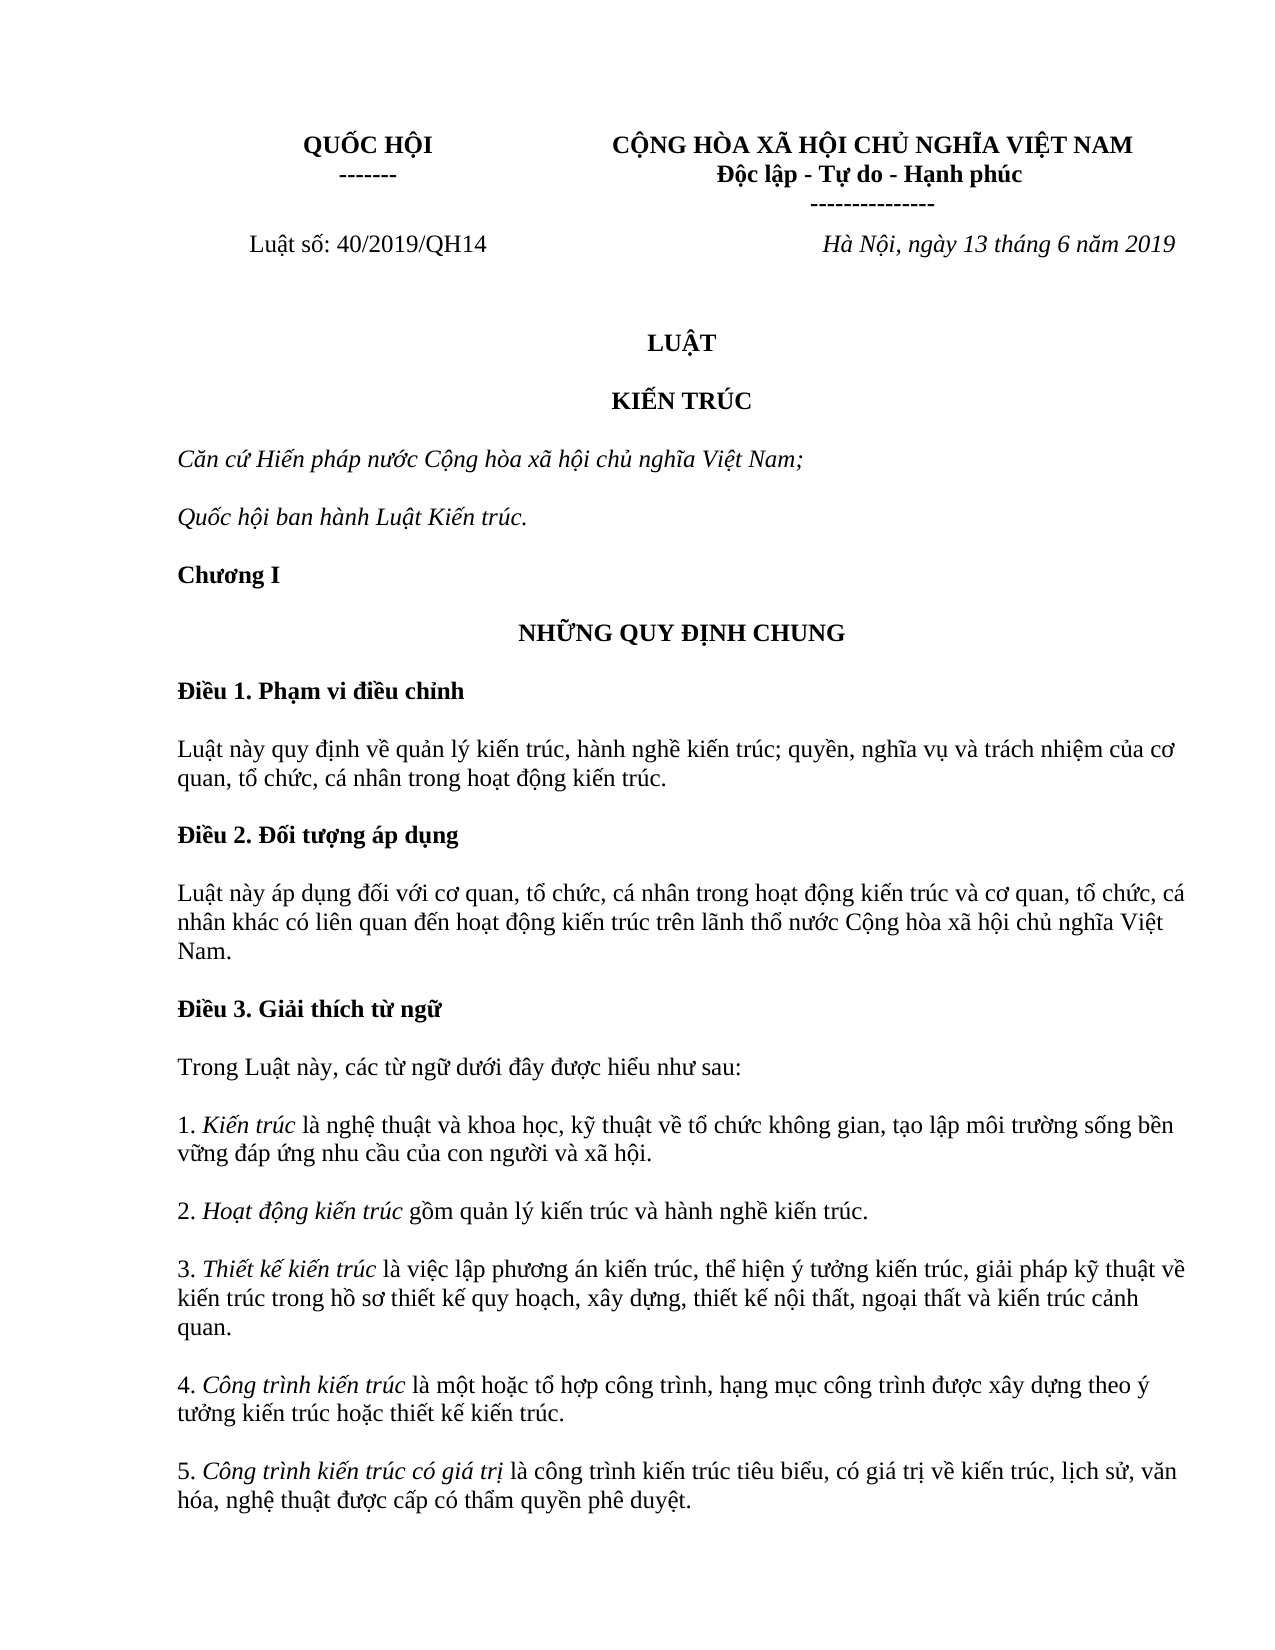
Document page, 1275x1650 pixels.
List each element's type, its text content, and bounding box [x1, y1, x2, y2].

text Căn cứ Hiến pháp nước Cộng hòa xã hội chủ nghĩa Việt Nam; [177, 444, 1186, 473]
text 2. Hoạt động kiến trúc gồm quản lý kiến trúc và hành nghề kiến trúc. [177, 1196, 1186, 1225]
text 3. Thiết kế kiến trúc là việc lập phương án kiến trúc, thể hiện ý tưởng kiến trúc, giải pháp kỹ thuật về kiến trúc trong hồ sơ thiết kế quy hoạch, xây dựng, thiết kế nội thất, ngoại thất và kiến trúc cảnh quan. [177, 1254, 1186, 1341]
text 1. Kiến trúc là nghệ thuật và khoa học, kỹ thuật về tổ chức không gian, tạo lập môi trường sống bền vững đáp ứng nhu cầu của con người và xã hội. [177, 1110, 1186, 1167]
text 4. Công trình kiến trúc là một hoặc tổ hợp công trình, hạng mục công trình được xây dựng theo ý tưởng kiến trúc hoặc thiết kế kiến trúc. [177, 1370, 1186, 1427]
text Điều 2. Đối tượng áp dụng [177, 821, 1186, 849]
text NHỮNG QUY ĐỊNH CHUNG [177, 618, 1186, 647]
text KIẾN TRÚC [177, 386, 1186, 415]
text Luật này quy định về quản lý kiến trúc, hành nghề kiến trúc; quyền, nghĩa vụ và trách nhiệm của cơ quan, tổ chức, cá nhân trong hoạt động kiến trúc. [177, 734, 1186, 791]
table_cell Luật số: 40/2019/QH14 [177, 217, 558, 258]
table_header CỘNG HÒA XÃ HỘI CHỦ NGHĨA VIỆT NAM Độc lập - Tự do - Hạnh phúc --------------- [559, 118, 1186, 217]
text Chương I [177, 560, 1186, 589]
text Luật này áp dụng đối với cơ quan, tổ chức, cá nhân trong hoạt động kiến trúc và cơ quan, tổ chức, cá nhân khác có liên quan đến hoạt động kiến trúc trên lãnh thổ nước Cộng hòa xã hội chủ nghĩa Việt Nam. [177, 878, 1186, 965]
text 5. Công trình kiến trúc có giá trị là công trình kiến trúc tiêu biểu, có giá trị về kiến trúc, lịch sử, văn hóa, nghệ thuật được cấp có thẩm quyền phê duyệt. [177, 1456, 1186, 1514]
text Điều 3. Giải thích từ ngữ [177, 994, 1186, 1023]
text Quốc hội ban hành Luật Kiến trúc. [177, 502, 1186, 531]
table_header QUỐC HỘI ------- [177, 118, 558, 217]
text LUẬT [177, 328, 1186, 357]
table_cell Hà Nội, ngày 13 tháng 6 năm 2019 [559, 217, 1186, 258]
text Điều 1. Phạm vi điều chỉnh [177, 676, 1186, 705]
text Trong Luật này, các từ ngữ dưới đây được hiểu như sau: [177, 1052, 1186, 1081]
